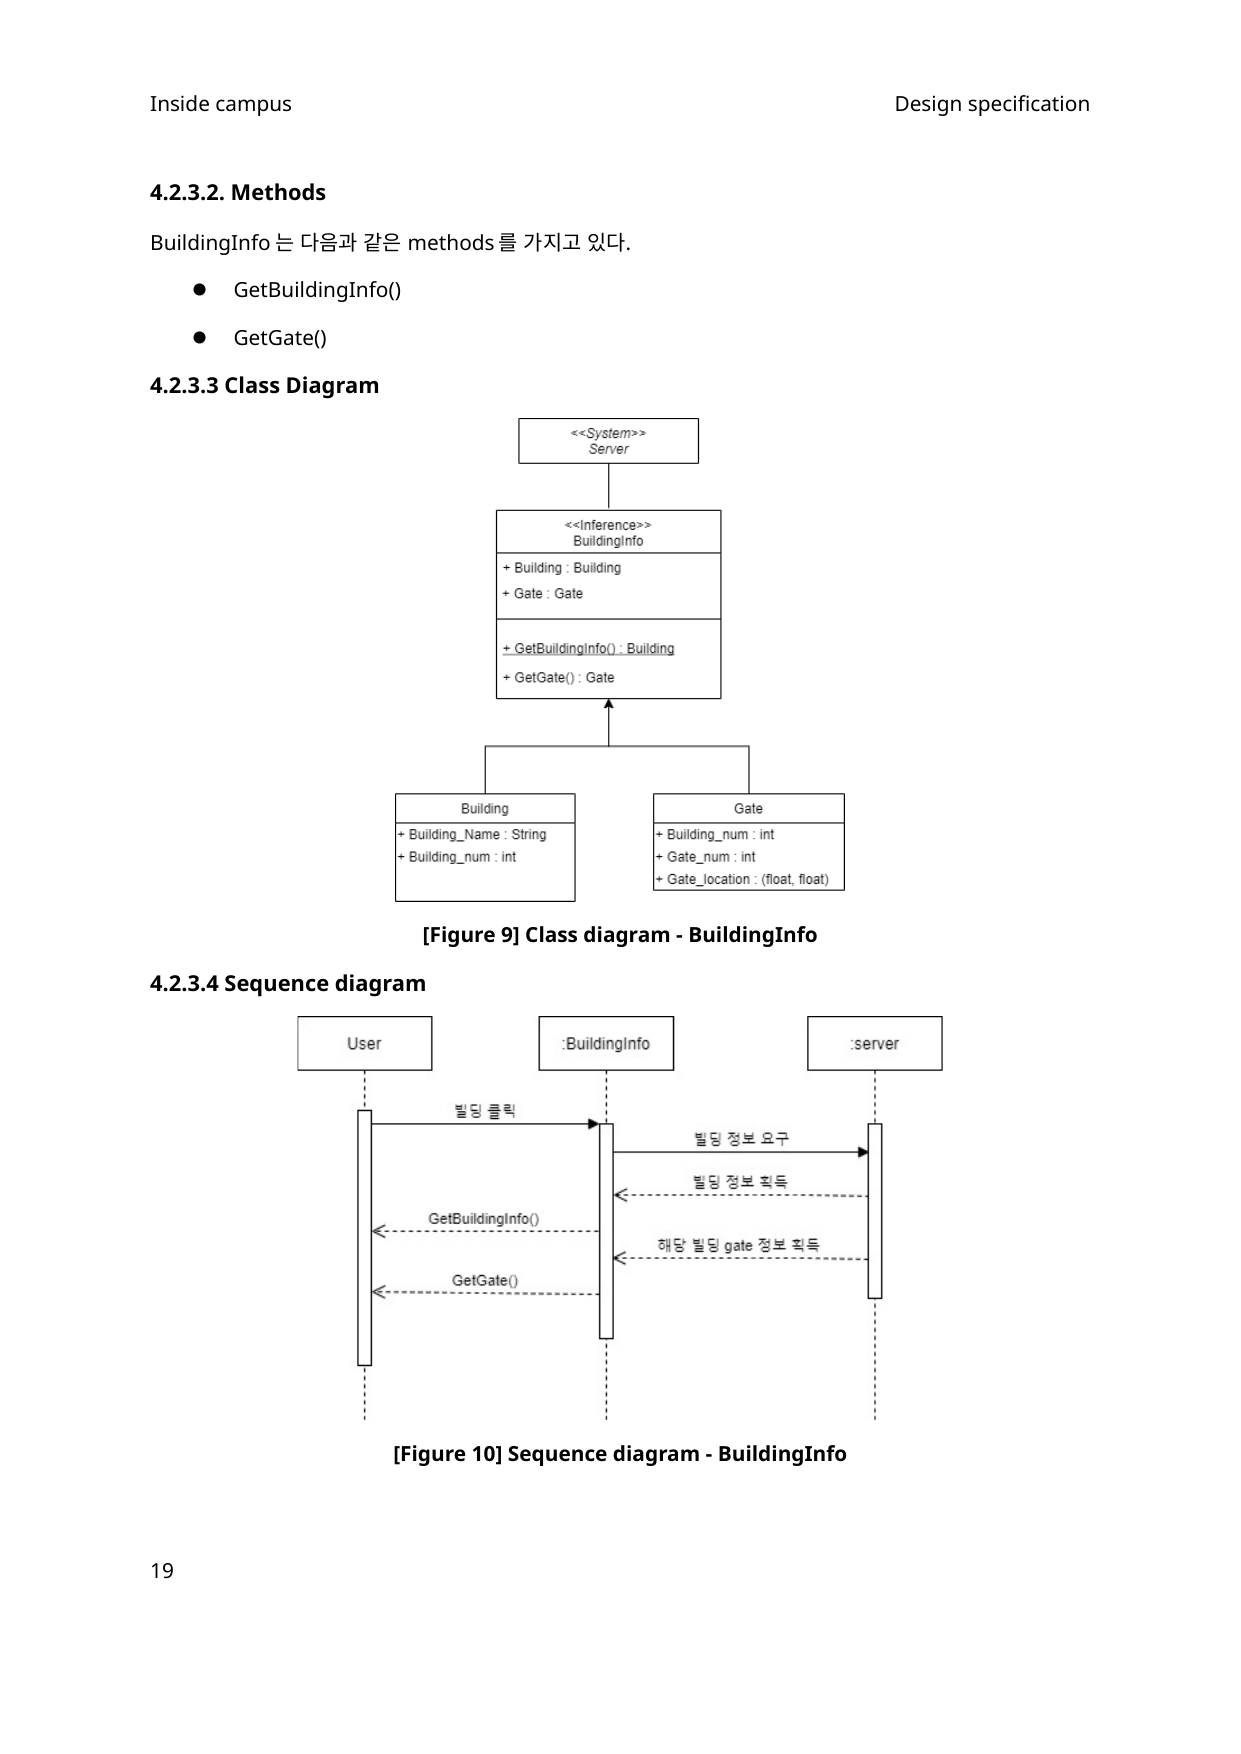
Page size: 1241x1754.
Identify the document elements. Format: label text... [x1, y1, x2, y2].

subtitle 4.2.3.3 Class Diagram [150, 370, 1090, 400]
picture [395, 418, 845, 902]
text BuildingInfo는 다음과 같은 methods를 가지고 있다. [150, 226, 1090, 256]
text [Figure 10] Sequence diagram - BuildingInfo [150, 1439, 1090, 1467]
subtitle 4.2.3.2. Methods [150, 177, 1090, 207]
list GetBuildingInfo() [192, 275, 1090, 304]
list GetGate() [192, 323, 1090, 351]
subtitle 4.2.3.4 Sequence diagram [150, 967, 1090, 997]
text [Figure 9] Class diagram - BuildingInfo [150, 920, 1090, 949]
picture [297, 1016, 943, 1420]
